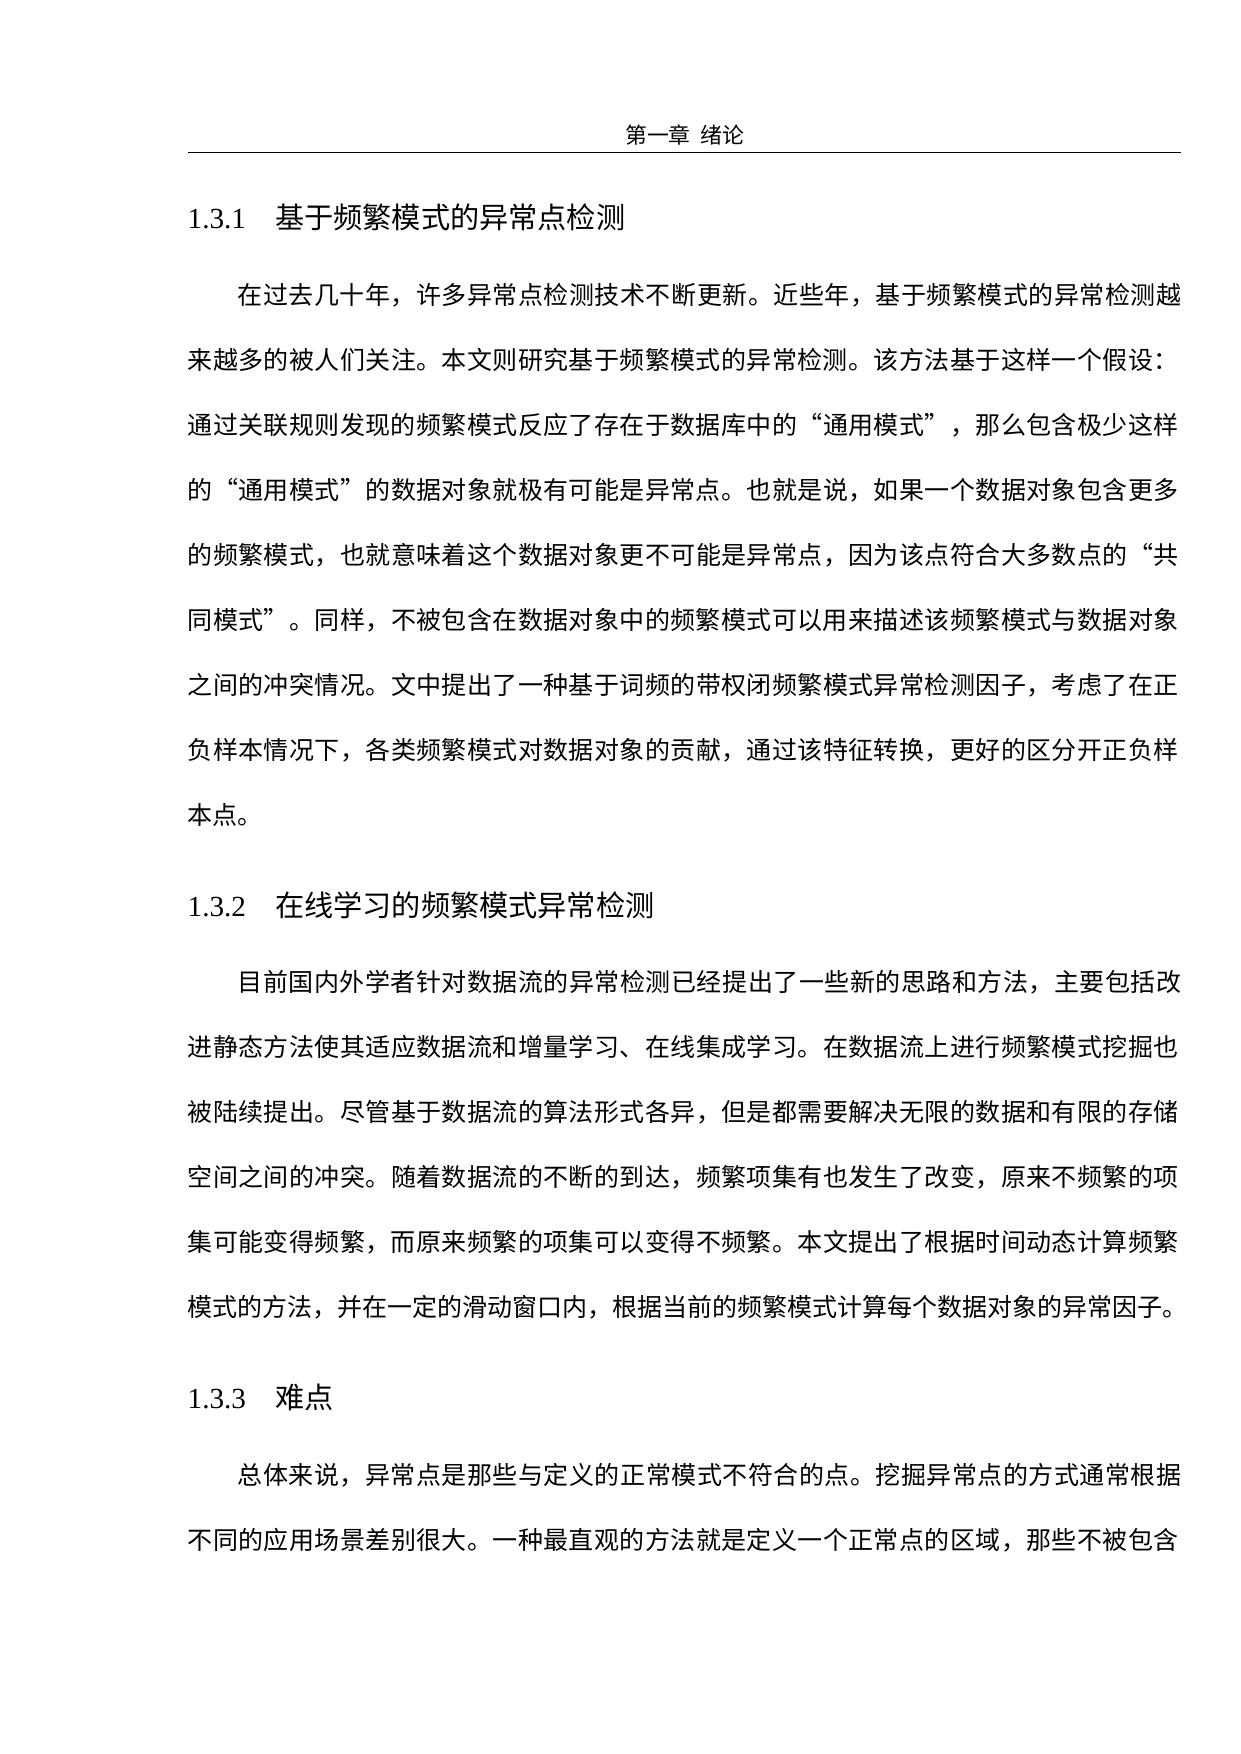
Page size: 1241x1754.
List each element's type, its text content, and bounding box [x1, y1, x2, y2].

text 目前国内外学者针对数据流的异常检测已经提出了一些新的思路和方法，主要包括改进静态方法使其适应数据流和增量学习、在线集成学习。在数据流上进行频繁模式挖掘也被陆续提出。尽管基于数据流的算法形式各异，但是都需要解决无限的数据和有限的存储空间之间的冲突。随着数据流的不断的到达，频繁项集有也发生了改变，原来不频繁的项集可能变得频繁，而原来频繁的项集可以变得不频繁。本文提出了根据时间动态计算频繁模式的方法，并在一定的滑动窗口内，根据当前的频繁模式计算每个数据对象的异常因子。 [187, 948, 1181, 1338]
subtitle 在线学习的频繁模式异常检测 [187, 871, 1181, 936]
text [187, 1441, 1181, 1571]
text 在过去几十年，许多异常点检测技术不断更新。近些年，基于频繁模式的异常检测越来越多的被人们关注。本文则研究基于频繁模式的异常检测。该方法基于这样一个假设：通过关联规则发现的频繁模式反应了存在于数据库中的“通用模式”，那么包含极少这样的“通用模式”的数据对象就极有可能是异常点。也就是说，如果一个数据对象包含更多的频繁模式，也就意味着这个数据对象更不可能是异常点，因为该点符合大多数点的“共同模式”。同样，不被包含在数据对象中的频繁模式可以用来描述该频繁模式与数据对象之间的冲突情况。文中提出了一种基于词频的带权闭频繁模式异常检测因子，考虑了在正负样本情况下，各类频繁模式对数据对象的贡献，通过该特征转换，更好的区分开正负样本点。 [187, 261, 1181, 846]
subtitle 基于频繁模式的异常点检测 [187, 183, 1181, 248]
subtitle 难点 [187, 1363, 1181, 1428]
